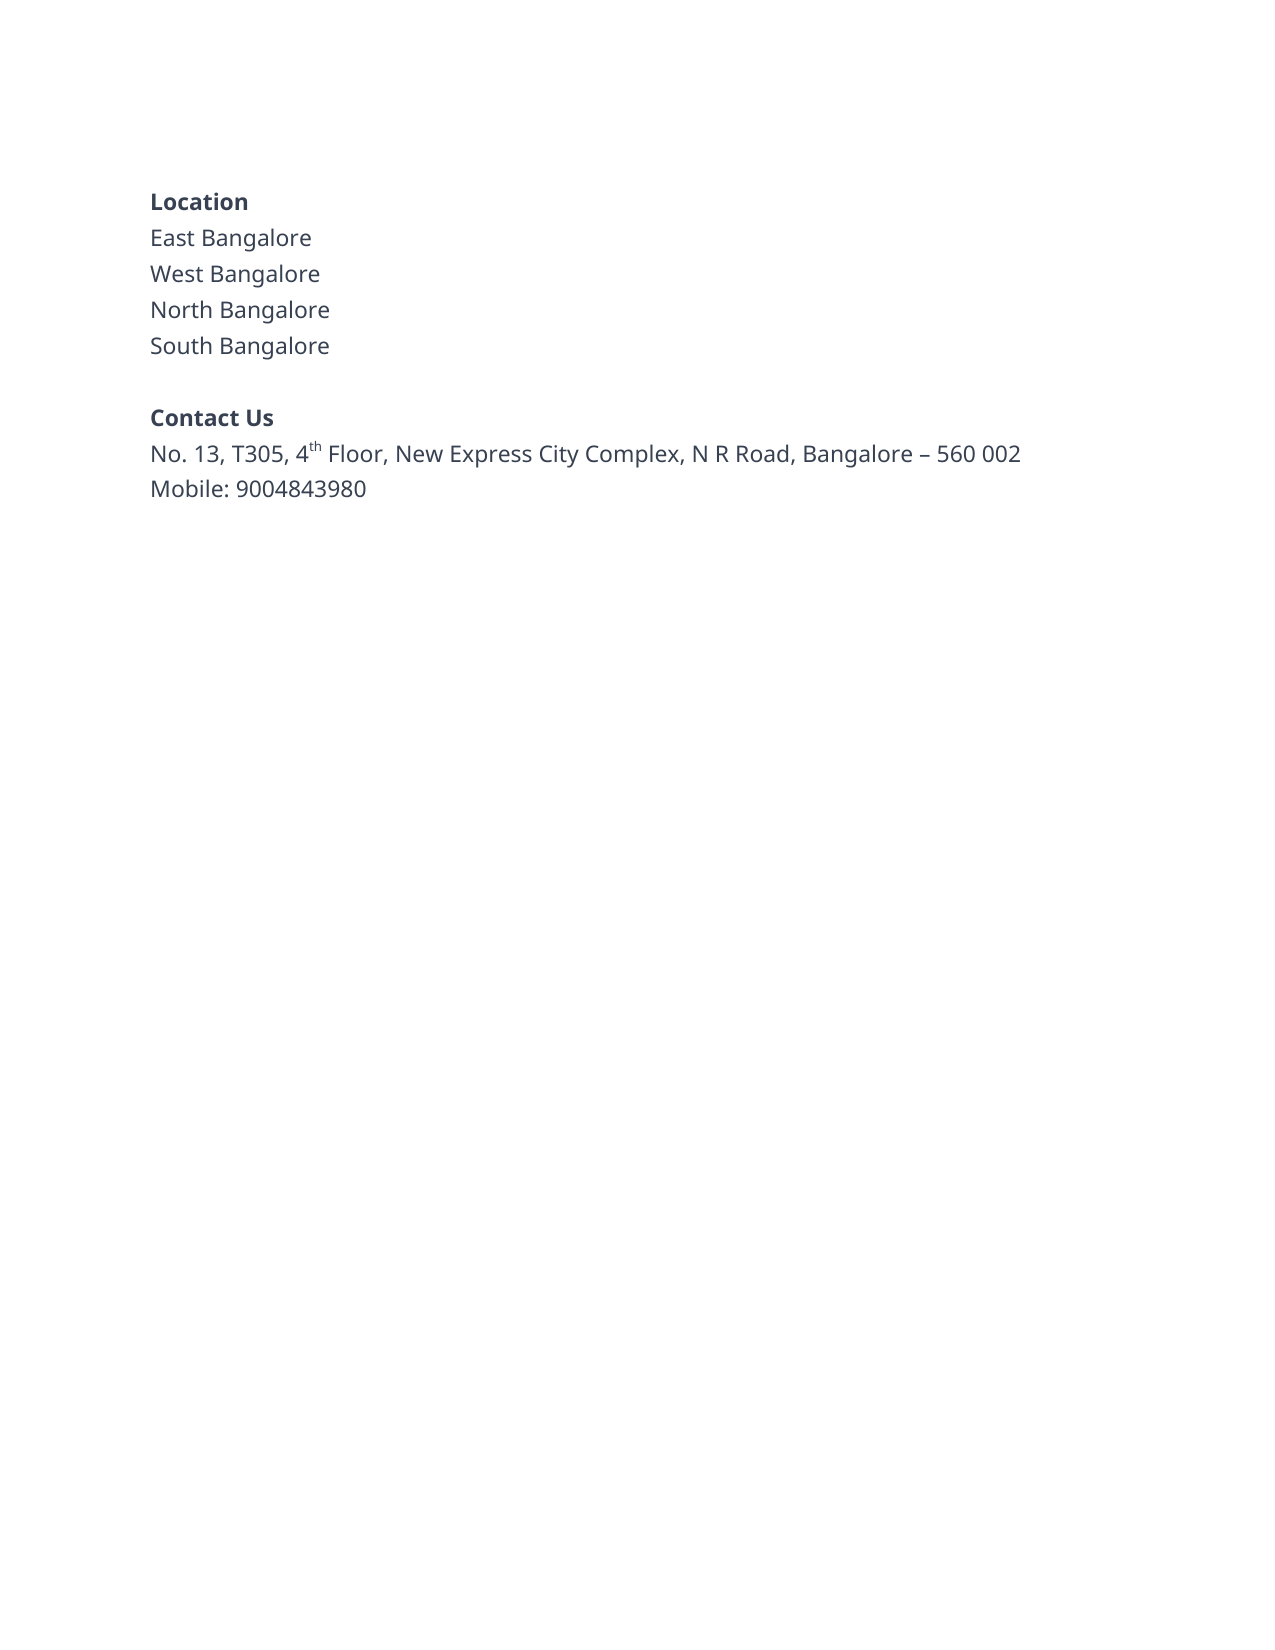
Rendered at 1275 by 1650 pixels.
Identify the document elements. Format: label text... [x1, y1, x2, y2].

text West Bangalore [150, 258, 1125, 289]
text Location [150, 186, 1125, 217]
text No. 13, T305, 4th Floor, New Express City Complex, N R Road, Bangalore – 560 002 [150, 437, 1125, 469]
text South Bangalore [150, 330, 1125, 361]
text Contact Us [150, 402, 1125, 433]
text North Bangalore [150, 294, 1125, 325]
text Mobile: 9004843980 [150, 473, 1125, 505]
text East Bangalore [150, 222, 1125, 253]
